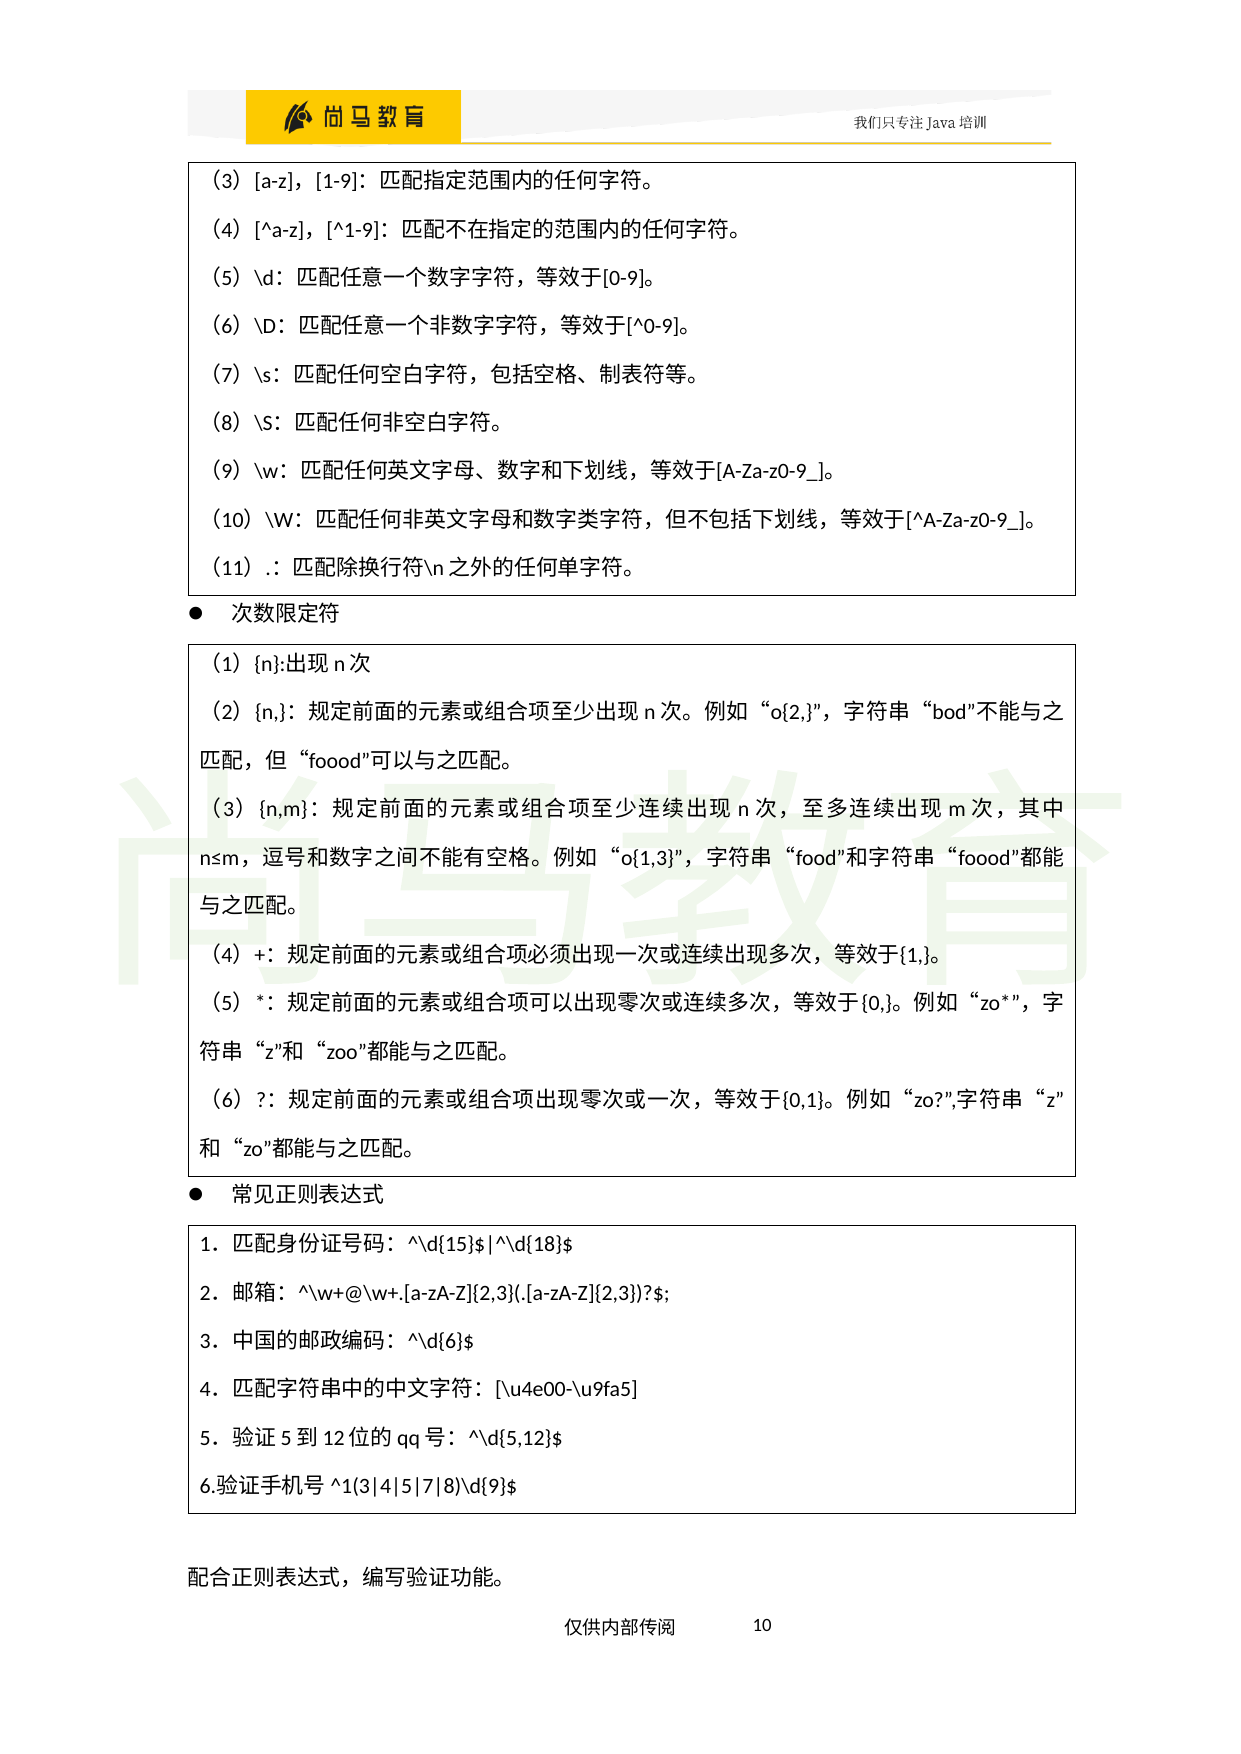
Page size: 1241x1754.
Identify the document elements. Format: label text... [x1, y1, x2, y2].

list 次数限定符 [187, 596, 1053, 628]
table_header （1）{n}:出现n次 （2）{n,}：规定前面的元素或组合项至少出现n次。例如“o{2,}”，字符串“bod”不能与之匹配，但“foood”可以与之匹配。 （3）{n,m}：规定前面的元素或组合项至少连续出现n次，至多连续出现m次，其中n≤m，逗号和数字之间不能有空格。例如“o{1,3}”，字符串“food”和字符串“foood”都能与之匹配。 （4）+：规定前面的元素或组合项必须出现一次或连续出现多次，等效于{1,}。 （5）*：规定前面的元素或组合项可以出现零次或连续多次，等效于{0,}。例如“zo*”，字符串“z”和“zoo”都能与之匹配。 （6）?：规定前面的元素或组合项出现零次或一次，等效于{0,1}。例如“zo?”,字符串“z”和“zo”都能与之匹配。 [189, 645, 1075, 1176]
picture [187, 90, 1052, 147]
list 常见正则表达式 [187, 1177, 1053, 1209]
table_header 1．匹配身份证号码：^\d{15}$|^\d{18}$ 2．邮箱：^\w+@\w+.[a-zA-Z]{2,3}(.[a-zA-Z]{2,3})?$; 3．中国的邮政编码：^\d{6}$ 4．匹配字符串中的中文字符：[\u4e00-\u9fa5] 5．验证5到12位的qq号：^\d{5,12}$ 6.验证手机号 ^1(3|4|5|7|8)\d{9}$ [189, 1226, 1075, 1513]
text 配合正则表达式，编写验证功能。 [187, 1559, 1053, 1592]
